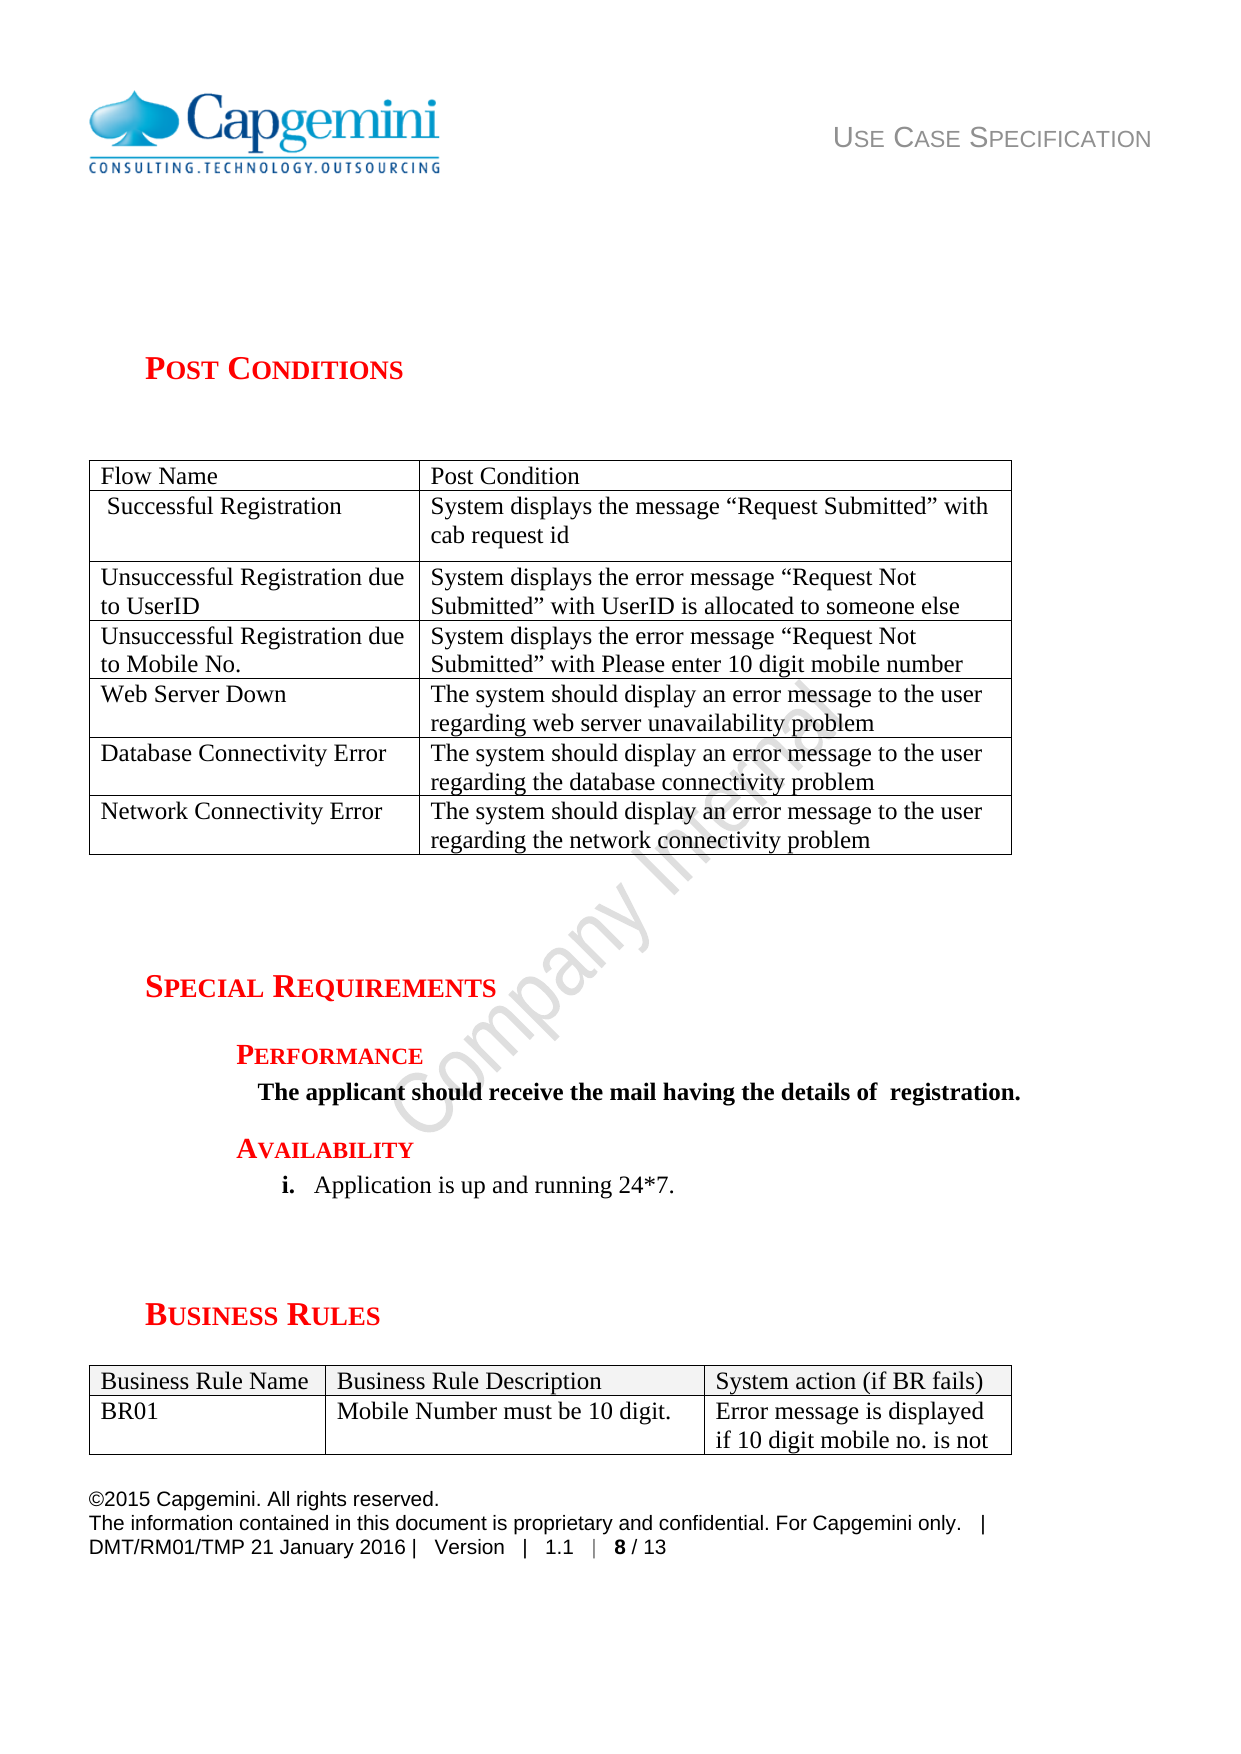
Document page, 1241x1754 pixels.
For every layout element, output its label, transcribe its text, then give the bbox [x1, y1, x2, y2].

picture [87, 89, 443, 177]
table_cell BR01 [90, 1396, 325, 1453]
subtitle Performance [191, 1037, 1152, 1071]
table_cell System displays the error message “Request Not Submitted” with Please enter 10 digit mobile number [420, 621, 1011, 678]
subtitle Special Requirements [145, 966, 1152, 1004]
table_header Post Condition [420, 461, 1011, 490]
table_cell Error message is displayed if 10 digit mobile no. is not entered. [705, 1396, 1011, 1453]
table_header Flow Name [90, 461, 419, 490]
table_cell The system should display an error message to the user regarding the network connectivity problem [420, 796, 1011, 854]
table_cell Unsuccessful Registration due to UserID [90, 562, 419, 620]
table_cell System displays the message “Request Submitted” with cab request id [420, 491, 1011, 561]
table_header System action (if BR fails) [705, 1366, 1011, 1395]
table_cell Mobile Number must be 10 digit. [326, 1396, 704, 1453]
table_cell The system should display an error message to the user regarding the database connectivity problem [420, 738, 1011, 795]
subtitle Availability [191, 1131, 1152, 1164]
table_cell Successful Registration [90, 491, 419, 561]
table_header Business Rule Name [90, 1366, 325, 1395]
subtitle Post Conditions [145, 348, 1152, 387]
table_cell Unsuccessful Registration due to Mobile No. [90, 621, 419, 678]
text The applicant should receive the mail having the details of registration. [89, 1077, 1152, 1106]
table_cell Web Server Down [90, 679, 419, 737]
table_cell System displays the error message “Request Not Submitted” with UserID is allocated to someone else [420, 562, 1011, 620]
subtitle Business Rules [145, 1294, 1152, 1333]
list Application is up and running 24*7. [295, 1171, 1152, 1199]
table_header Business Rule Description [326, 1366, 704, 1395]
table_cell The system should display an error message to the user regarding web server unavailability problem [420, 679, 1011, 737]
table_cell Network Connectivity Error [90, 796, 419, 854]
table_cell Database Connectivity Error [90, 738, 419, 795]
